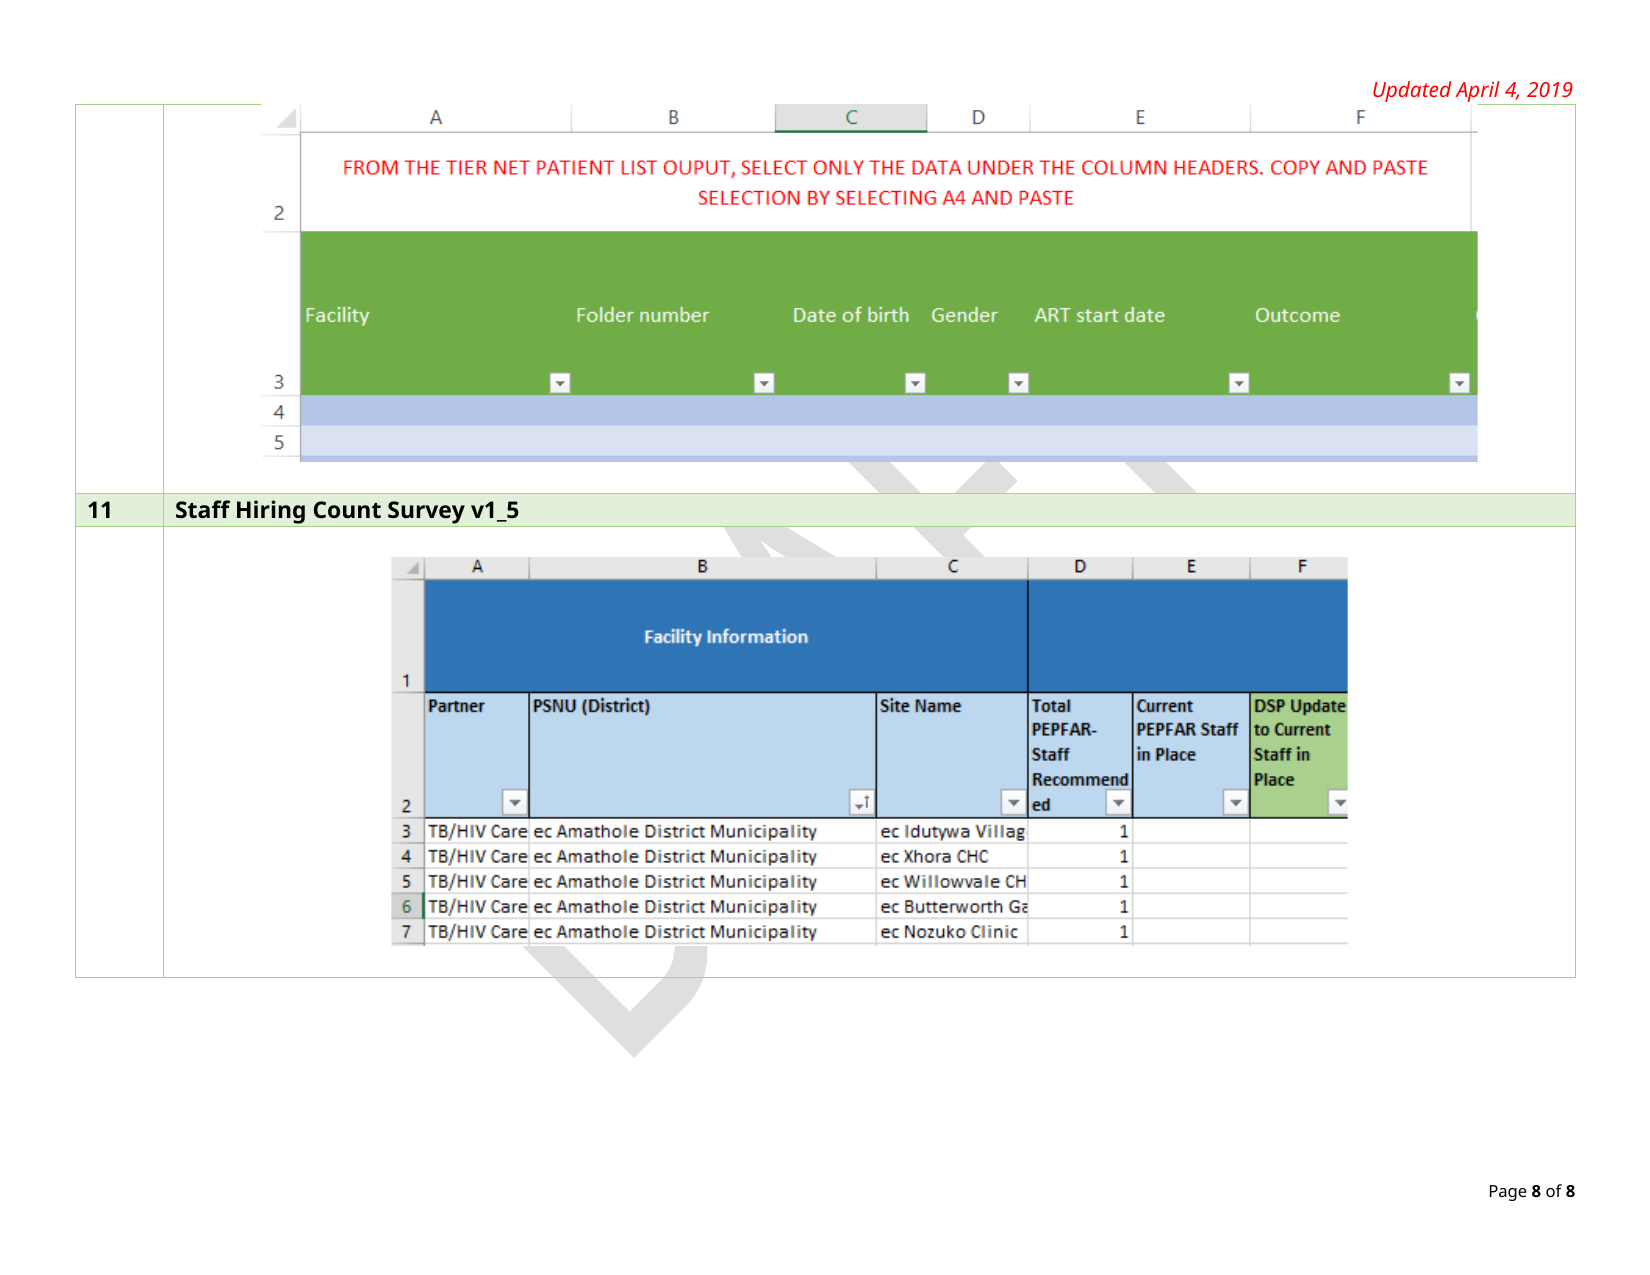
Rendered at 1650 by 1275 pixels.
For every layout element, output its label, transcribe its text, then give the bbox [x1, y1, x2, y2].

picture [391, 557, 1348, 946]
picture [261, 104, 1478, 462]
table_cell [76, 105, 163, 493]
table_cell [164, 105, 1575, 493]
table_cell [76, 527, 163, 977]
table_cell 11 [76, 494, 163, 526]
table_cell Staff Hiring Count Survey v1_5 [164, 494, 1575, 526]
table_cell [164, 527, 1575, 977]
